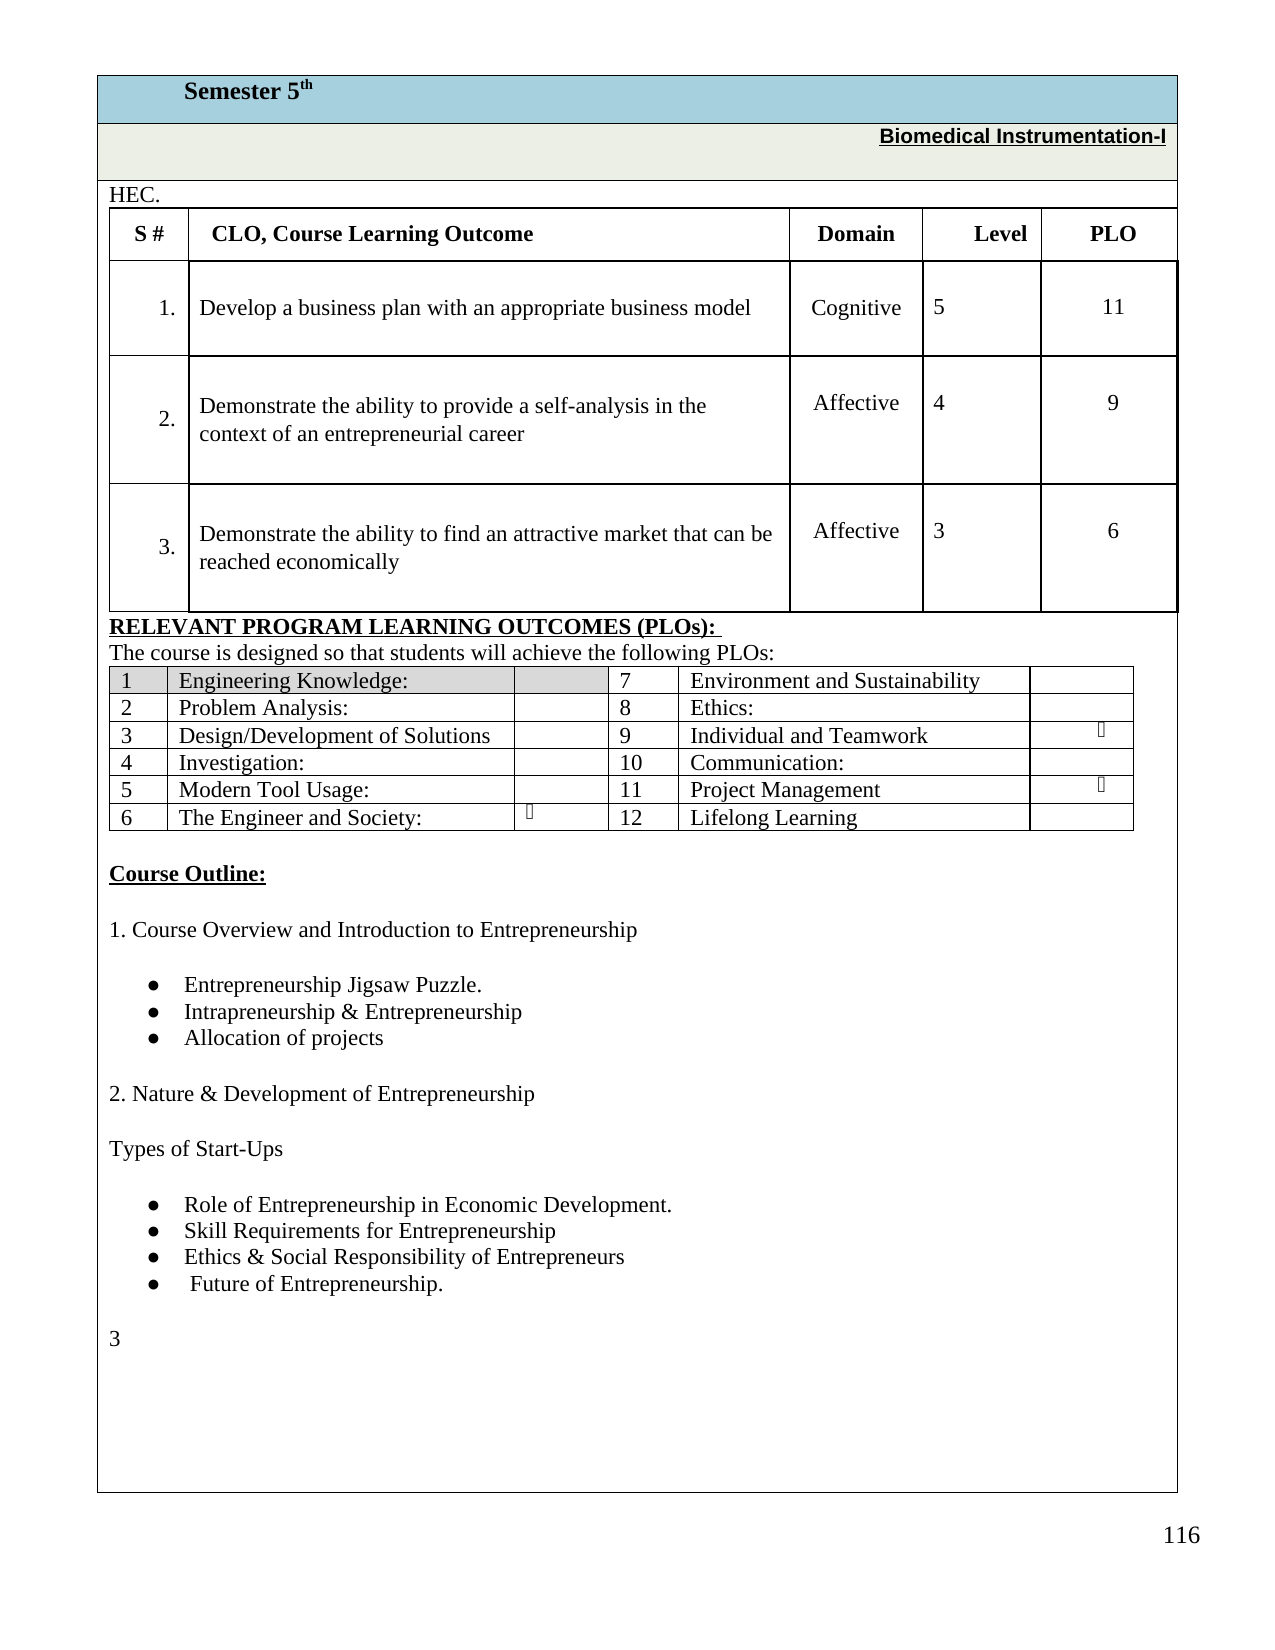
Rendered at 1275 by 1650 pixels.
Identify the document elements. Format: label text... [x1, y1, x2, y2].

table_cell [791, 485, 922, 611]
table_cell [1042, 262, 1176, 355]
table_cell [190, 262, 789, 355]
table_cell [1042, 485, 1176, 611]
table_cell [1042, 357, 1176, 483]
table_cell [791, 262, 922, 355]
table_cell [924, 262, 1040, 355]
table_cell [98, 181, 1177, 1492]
table_header Semester 5th [98, 76, 1177, 123]
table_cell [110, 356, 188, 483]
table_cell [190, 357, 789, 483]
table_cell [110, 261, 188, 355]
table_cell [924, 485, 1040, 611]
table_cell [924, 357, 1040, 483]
table_cell Biomedical Instrumentation-I [98, 124, 1177, 180]
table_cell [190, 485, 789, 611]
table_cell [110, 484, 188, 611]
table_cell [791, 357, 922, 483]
